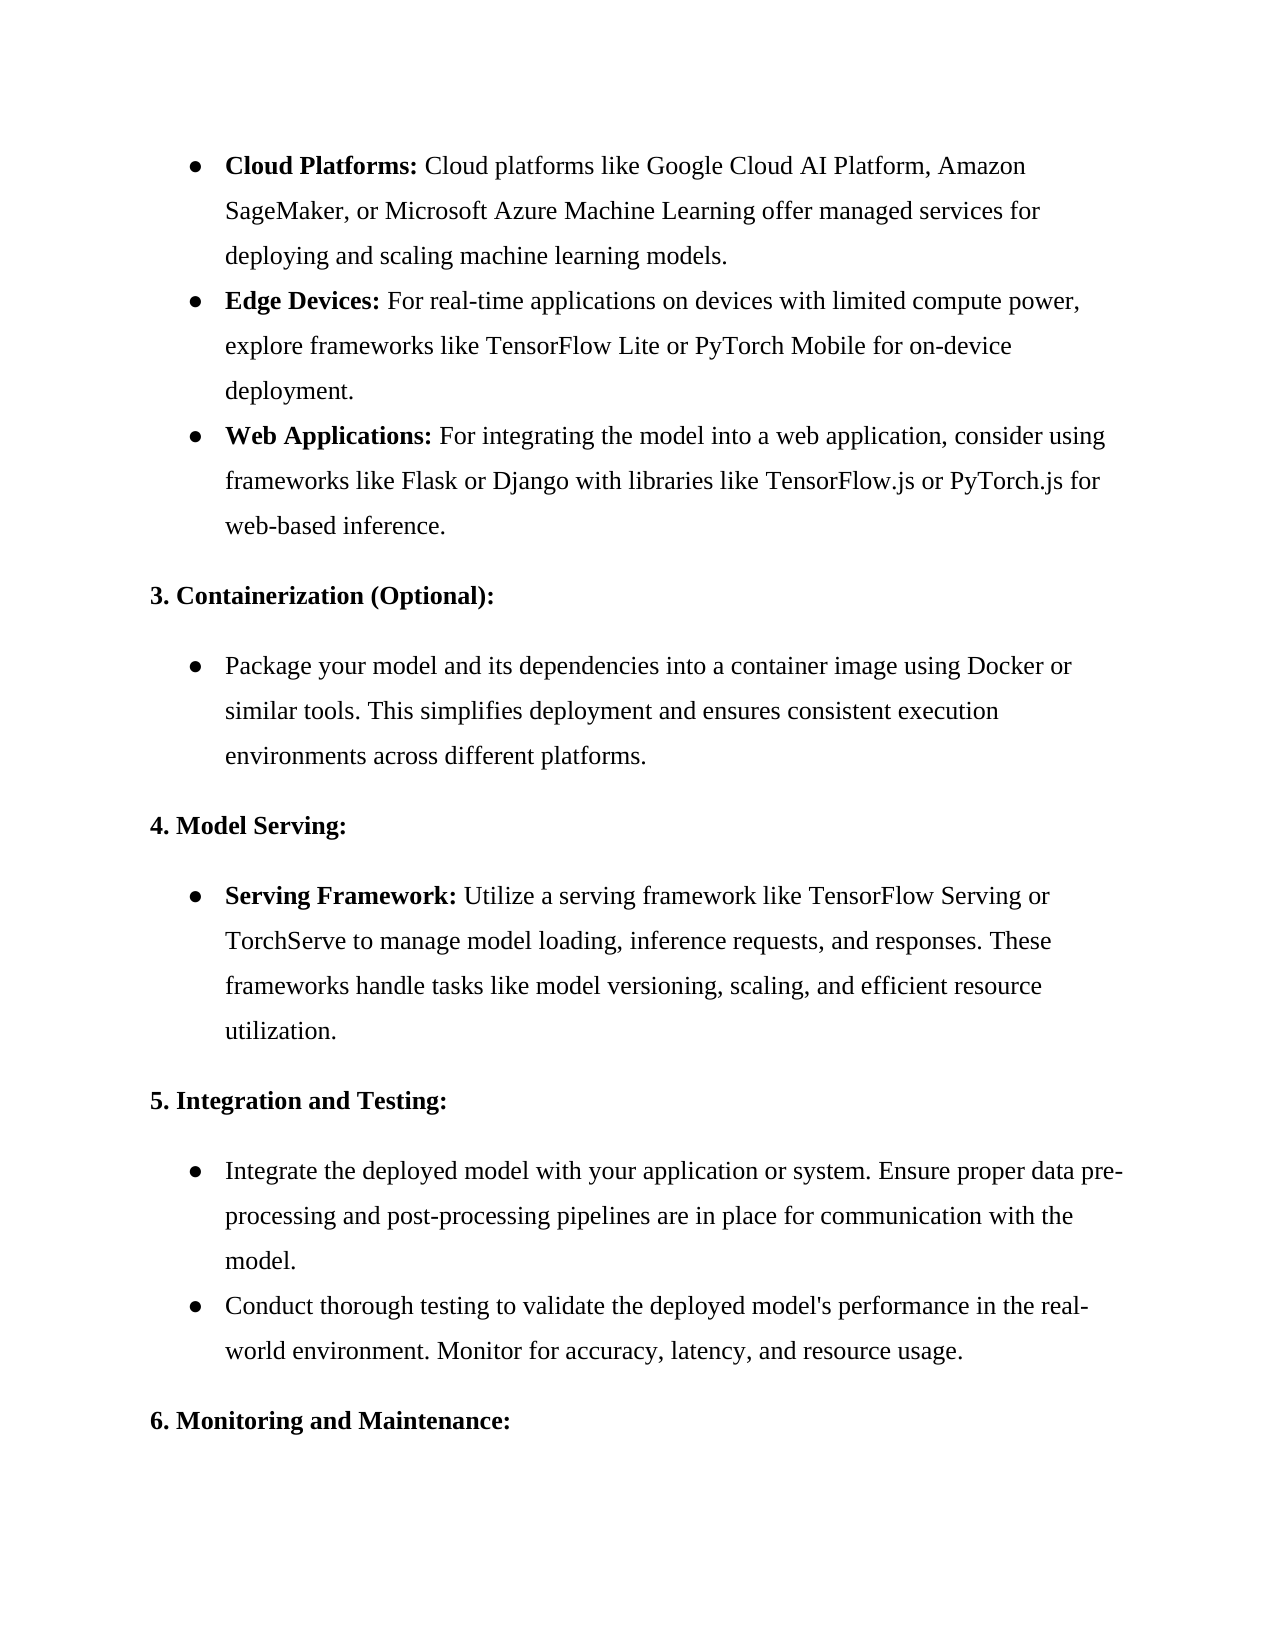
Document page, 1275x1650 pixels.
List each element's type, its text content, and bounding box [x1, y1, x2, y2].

list Conduct thorough testing to validate the deployed model's performance in the real-world environment. Monitor for accuracy, latency, and resource usage. [187, 1290, 1125, 1365]
list Web Applications: For integrating the model into a web application, consider using frameworks like Flask or Django with libraries like TensorFlow.js or PyTorch.js for web-based inference. [187, 420, 1125, 540]
list Package your model and its dependencies into a container image using Docker or similar tools. This simplifies deployment and ensures consistent execution environments across different platforms. [187, 650, 1125, 770]
list Serving Framework: Utilize a serving framework like TensorFlow Serving or TorchServe to manage model loading, inference requests, and responses. These frameworks handle tasks like model versioning, scaling, and efficient resource utilization. [187, 880, 1125, 1045]
list Cloud Platforms: Cloud platforms like Google Cloud AI Platform, Amazon SageMaker, or Microsoft Azure Machine Learning offer managed services for deploying and scaling machine learning models. [187, 150, 1125, 270]
text 6. Monitoring and Maintenance: [150, 1405, 1125, 1435]
list Integrate the deployed model with your application or system. Ensure proper data pre-processing and post-processing pipelines are in place for communication with the model. [187, 1155, 1125, 1275]
text 3. Containerization (Optional): [150, 580, 1125, 610]
text 5. Integration and Testing: [150, 1085, 1125, 1115]
list Edge Devices: For real-time applications on devices with limited compute power, explore frameworks like TensorFlow Lite or PyTorch Mobile for on-device deployment. [187, 285, 1125, 405]
text 4. Model Serving: [150, 810, 1125, 840]
